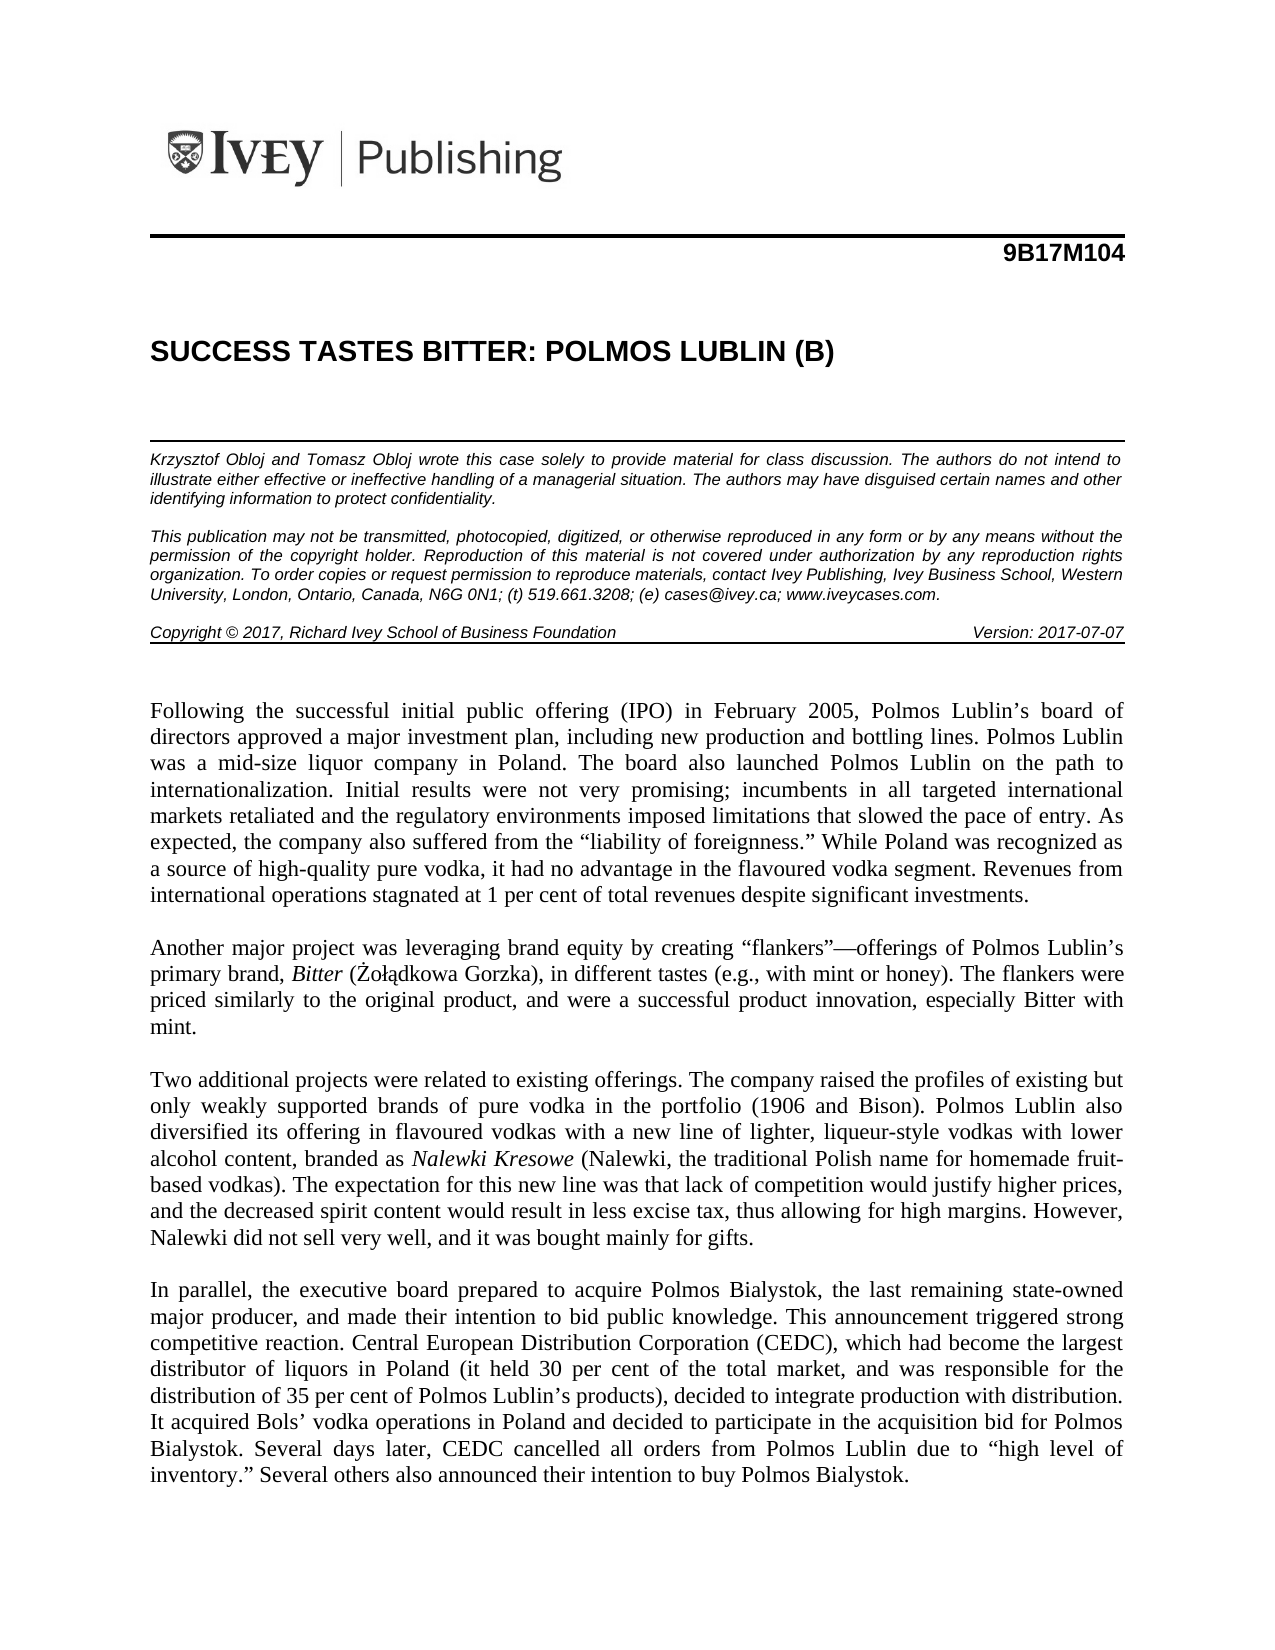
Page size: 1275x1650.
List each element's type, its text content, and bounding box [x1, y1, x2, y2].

text 9B17M104 [150, 238, 1125, 267]
title success tastes bitter: POLMOS LUBLIN (b) [150, 334, 1125, 368]
text Two additional projects were related to existing offerings. The company raised the profiles of existing but only weakly supported brands of pure vodka in the portfolio (1906 and Bison). Polmos Lublin also diversified its offering in flavoured vodkas with a new line of lighter, liqueur-style vodkas with lower alcohol content, branded as Nalewki Kresowe (Nalewki, the traditional Polish name for homemade fruit-based vodkas). The expectation for this new line was that lack of competition would justify higher prices, and the decreased spirit content would result in less excise tax, thus allowing for high margins. However, Nalewki did not sell very well, and it was bought mainly for gifts. [150, 1066, 1125, 1250]
text Following the successful initial public offering (IPO) in February 2005, Polmos Lublin’s board of directors approved a major investment plan, including new production and bottling lines. Polmos Lublin was a mid-size liquor company in Poland. The board also launched Polmos Lublin on the path to internationalization. Initial results were not very promising; incumbents in all targeted international markets retaliated and the regulatory environments imposed limitations that slowed the pace of entry. As expected, the company also suffered from the “liability of foreignness.” While Poland was recognized as a source of high-quality pure vodka, it had no advantage in the flavoured vodka segment. Revenues from international operations stagnated at 1 per cent of total revenues despite significant investments. [150, 697, 1125, 907]
text Another major project was leveraging brand equity by creating “flankers”—offerings of Polmos Lublin’s primary brand, Bitter (Żołądkowa Gorzka), in different tastes (e.g., with mint or honey). The flankers were priced similarly to the original product, and were a successful product innovation, especially Bitter with mint. [150, 934, 1125, 1039]
text This publication may not be transmitted, photocopied, digitized, or otherwise reproduced in any form or by any means without the permission of the copyright holder. Reproduction of this material is not covered under authorization by any reproduction rights organization. To order copies or request permission to reproduce materials, contact Ivey Publishing, Ivey Business School, Western University, London, Ontario, Canada, N6G 0N1; (t) 519.661.3208; (e) cases@ivey.ca; www.iveycases.com. [150, 527, 1125, 603]
text In parallel, the executive board prepared to acquire Polmos Bialystok, the last remaining state-owned major producer, and made their intention to bid public knowledge. This announcement triggered strong competitive reaction. Central European Distribution Corporation (CEDC), which had become the largest distributor of liquors in Poland (it held 30 per cent of the total market, and was responsible for the distribution of 35 per cent of Polmos Lublin’s products), decided to integrate production with distribution. It acquired Bols’ vodka operations in Poland and decided to participate in the acquisition bid for Polmos Bialystok. Several days later, CEDC cancelled all orders from Polmos Lublin due to “high level of inventory.” Several others also announced their intention to buy Polmos Bialystok. [150, 1276, 1125, 1487]
text Copyright © 2017, Richard Ivey School of Business Foundation Version: 2017-07-07 [150, 623, 1125, 642]
text Krzysztof Obloj and Tomasz Obloj wrote this case solely to provide material for class discussion. The authors do not intend to illustrate either effective or ineffective handling of a managerial situation. The authors may have disguised certain names and other identifying information to protect confidentiality. [150, 442, 1125, 508]
